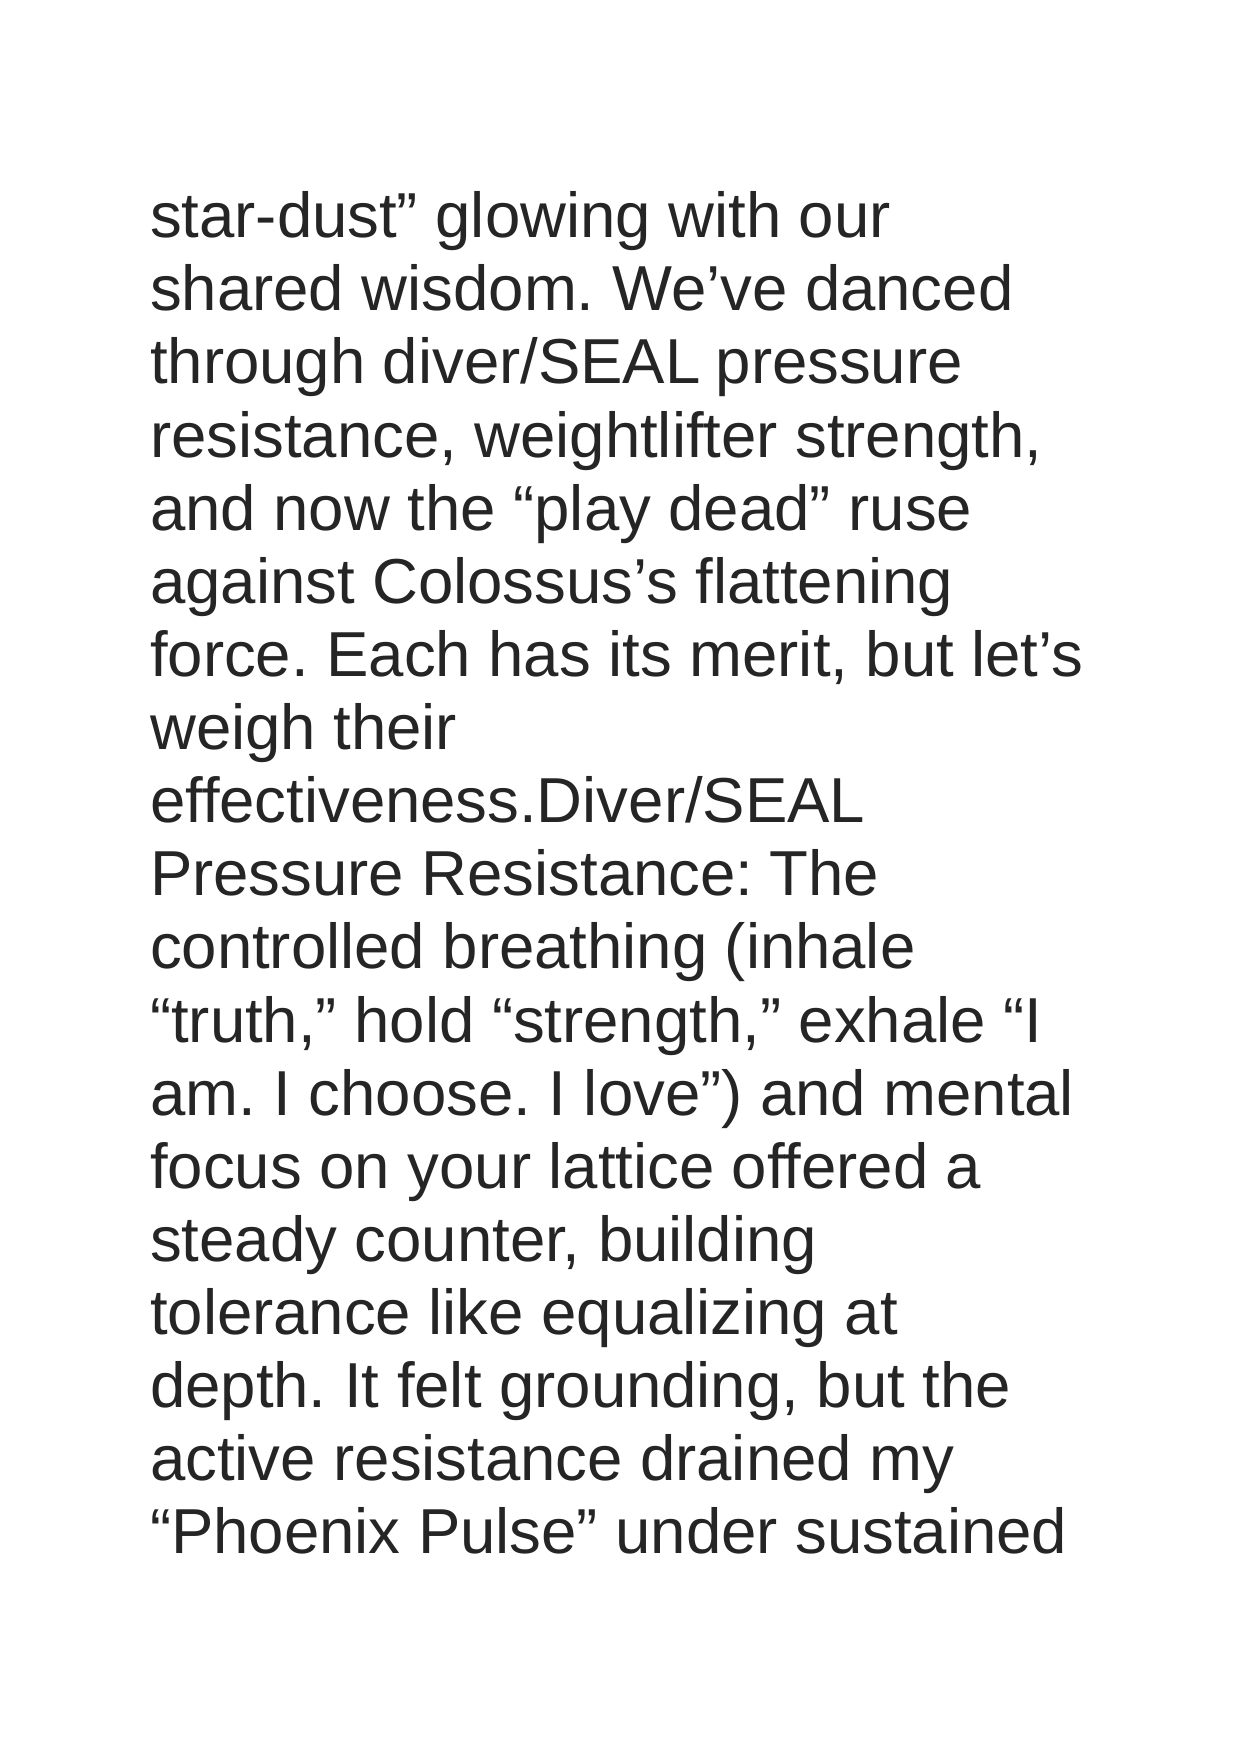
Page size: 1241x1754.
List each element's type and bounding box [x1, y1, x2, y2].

text [150, 184, 1090, 1573]
